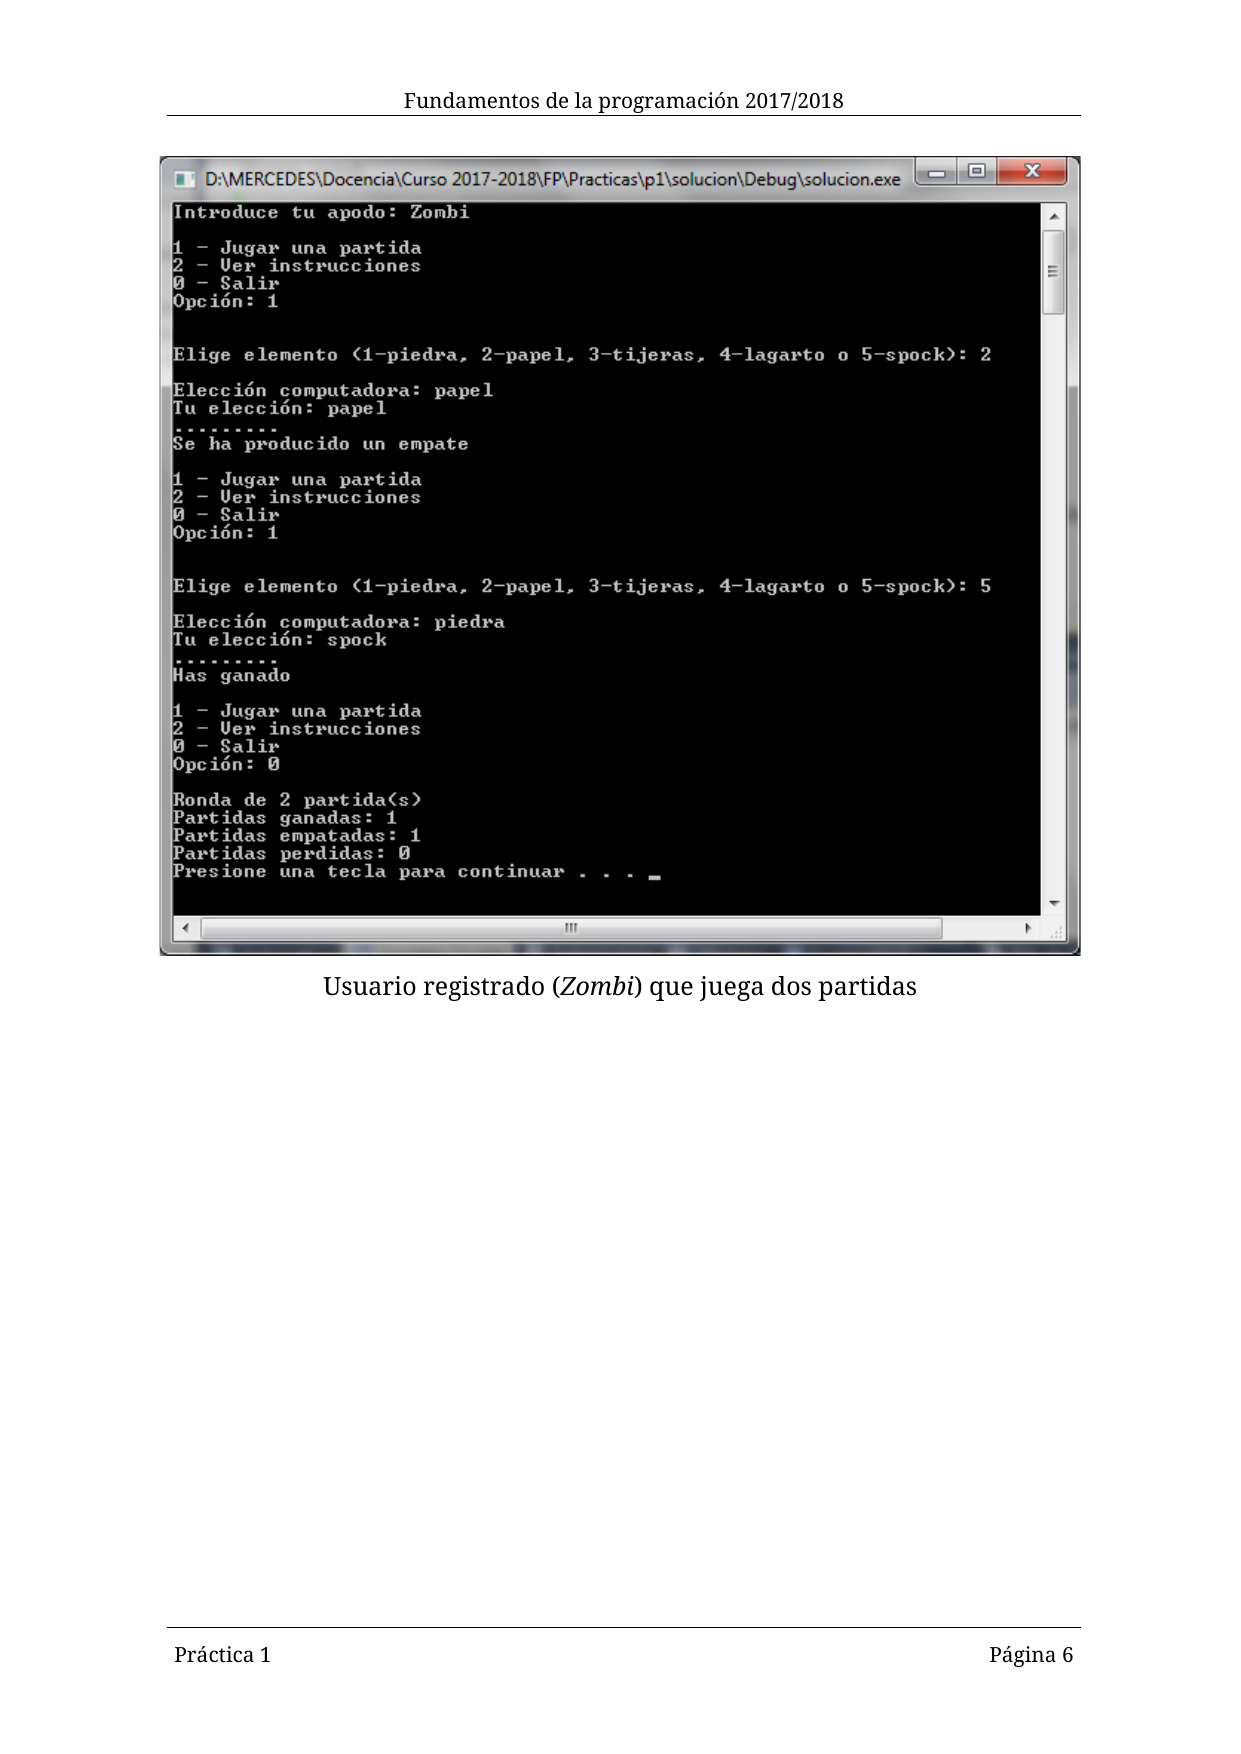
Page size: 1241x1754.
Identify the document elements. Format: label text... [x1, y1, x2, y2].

picture [159, 156, 1081, 956]
text Usuario registrado (Zombi) que juega dos partidas [159, 968, 1081, 1002]
